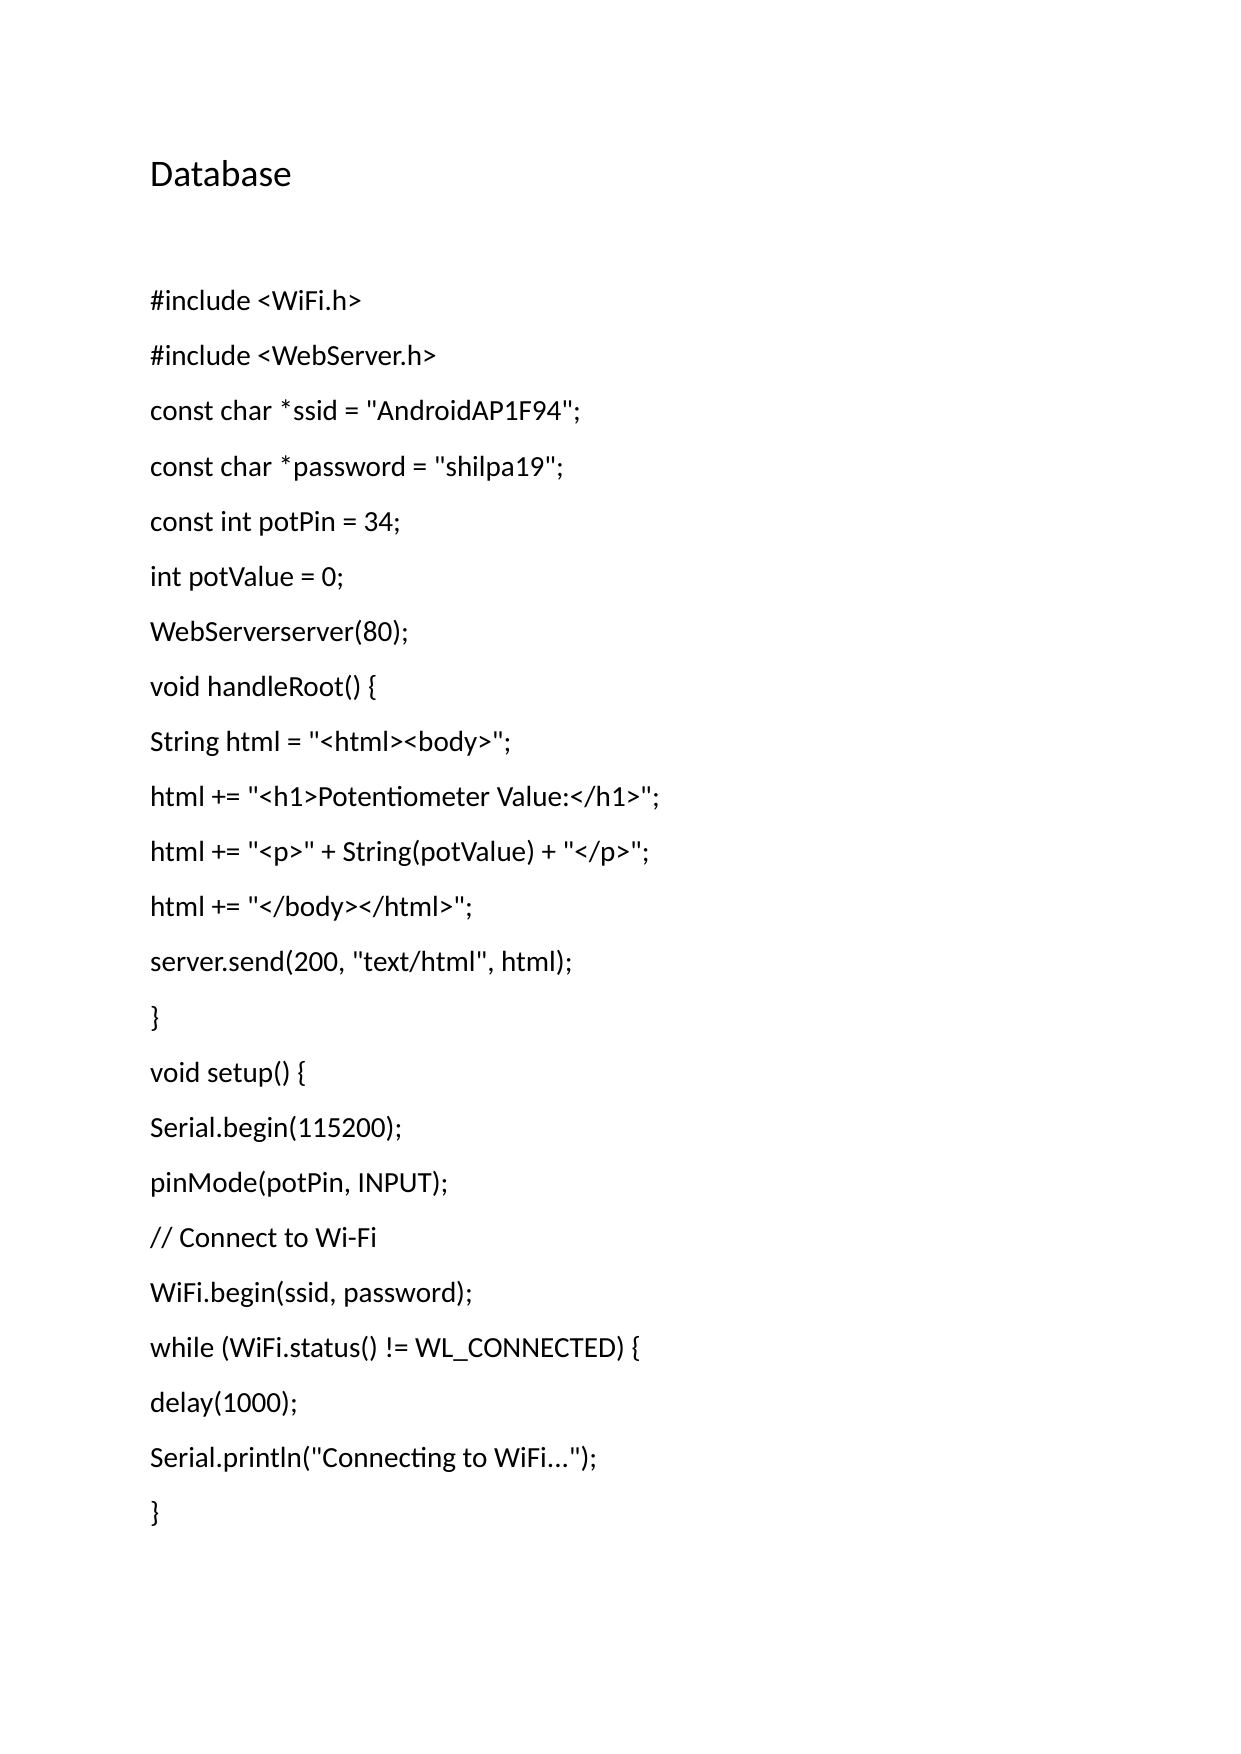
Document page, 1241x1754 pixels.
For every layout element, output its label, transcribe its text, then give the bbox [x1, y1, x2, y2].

text #include <WebServer.h> [150, 337, 1090, 373]
text delay(1000); [150, 1384, 1090, 1420]
text } [150, 1494, 1090, 1530]
text // Connect to Wi-Fi [150, 1219, 1090, 1255]
text html += "</body></html>"; [150, 888, 1090, 924]
text WiFi.begin(ssid, password); [150, 1274, 1090, 1310]
text const int potPin = 34; [150, 503, 1090, 538]
text Database [150, 150, 1090, 196]
text const char *ssid = "AndroidAP1F94"; [150, 392, 1090, 428]
text const char *password = "shilpa19"; [150, 448, 1090, 483]
text String html = "<html><body>"; [150, 723, 1090, 759]
text void handleRoot() { [150, 668, 1090, 704]
text Serial.println("Connecting to WiFi..."); [150, 1439, 1090, 1475]
text #include <WiFi.h> [150, 282, 1090, 318]
text html += "<h1>Potentiometer Value:</h1>"; [150, 778, 1090, 814]
text pinMode(potPin, INPUT); [150, 1164, 1090, 1199]
text Serial.begin(115200); [150, 1109, 1090, 1144]
text WebServerserver(80); [150, 613, 1090, 648]
text html += "<p>" + String(potValue) + "</p>"; [150, 833, 1090, 869]
text int potValue = 0; [150, 558, 1090, 593]
text while (WiFi.status() != WL_CONNECTED) { [150, 1329, 1090, 1365]
text server.send(200, "text/html", html); [150, 943, 1090, 979]
text } [150, 999, 1090, 1034]
text void setup() { [150, 1054, 1090, 1089]
